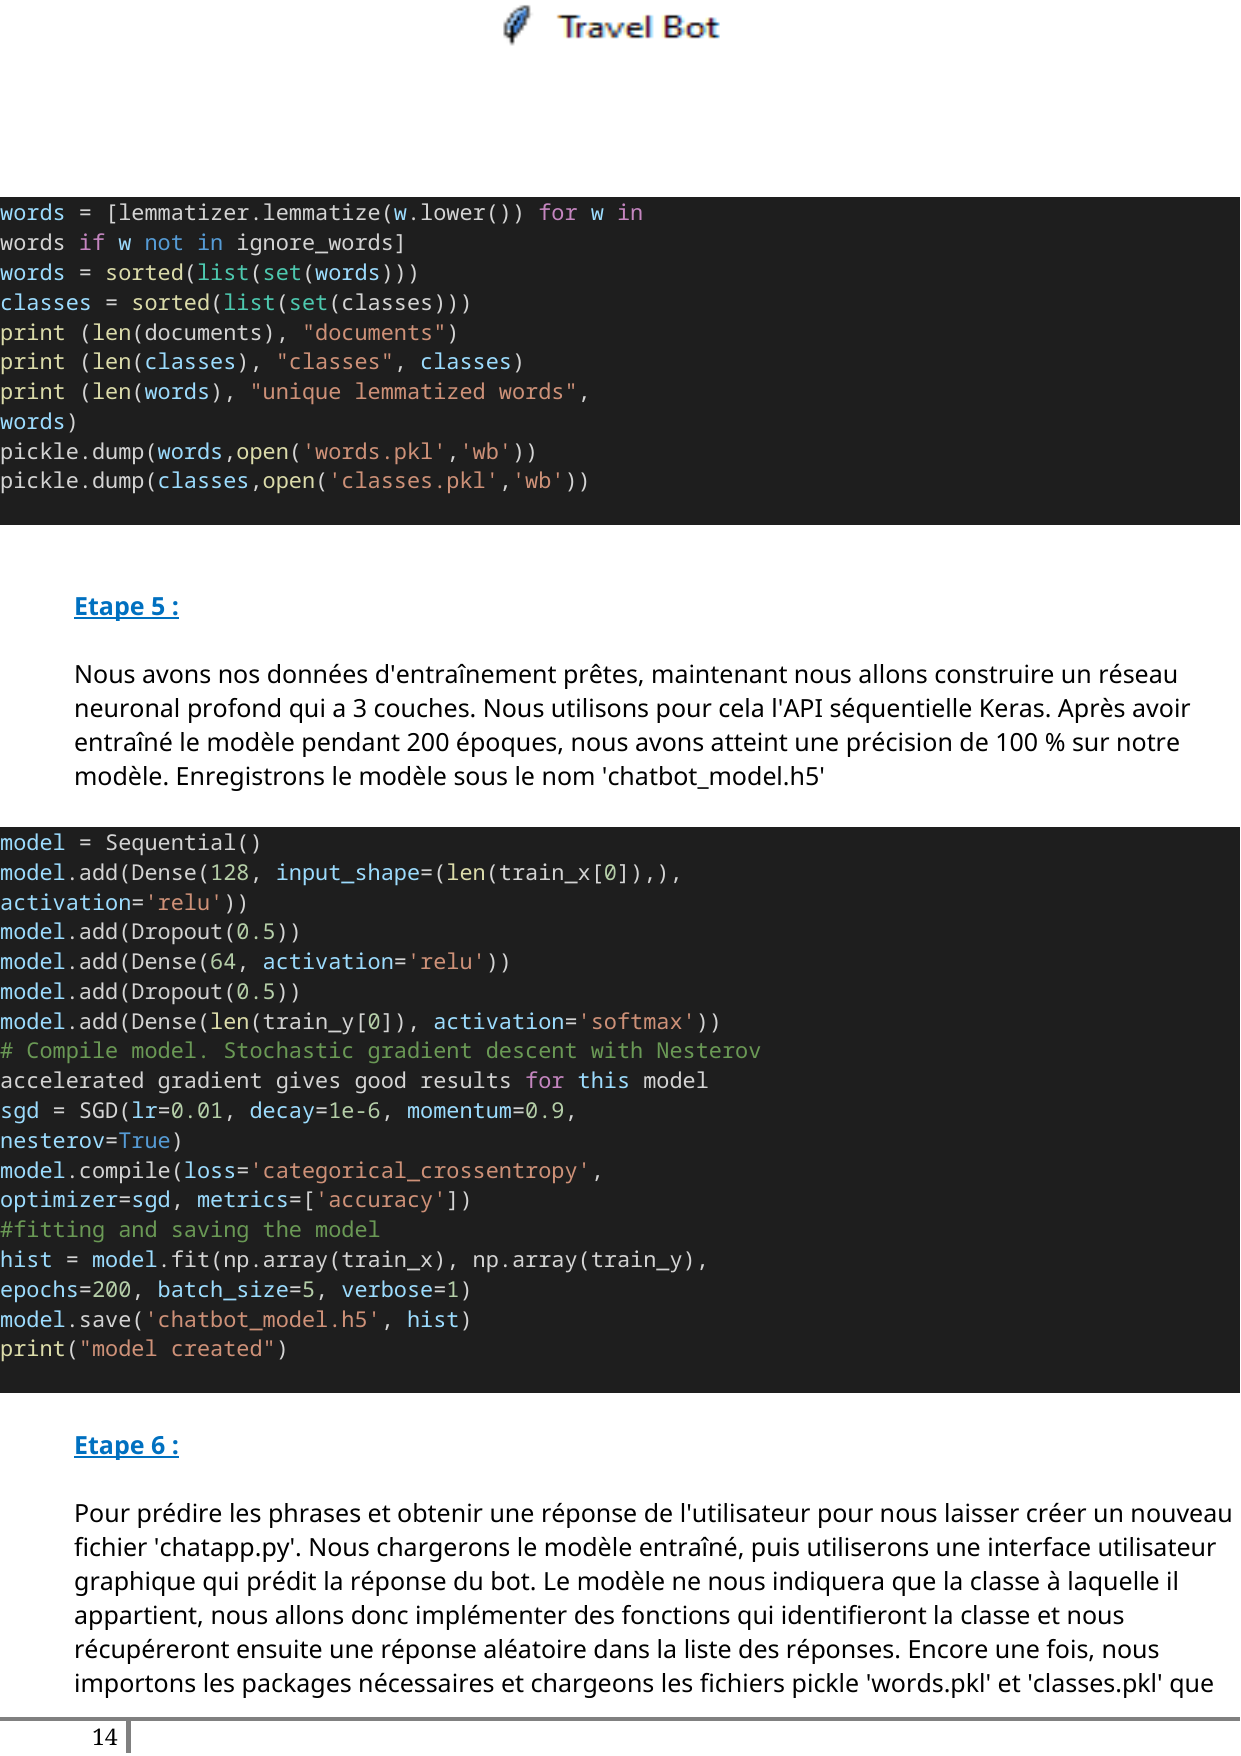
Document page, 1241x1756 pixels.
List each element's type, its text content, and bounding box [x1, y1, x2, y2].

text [74, 1496, 1240, 1700]
text epochs=200, batch_size=5, verbose=1) [0, 1274, 1240, 1304]
text print (len(classes), "classes", classes) [0, 346, 1240, 376]
text activation='relu')) [0, 887, 1240, 916]
text model.add(Dense(128, input_shape=(len(train_x[0]),), [0, 857, 1240, 887]
text optimizer=sgd, metrics=['accuracy']) [0, 1184, 1240, 1214]
text accelerated gradient gives good results for this model [0, 1065, 1240, 1095]
text hist = model.fit(np.array(train_x), np.array(train_y), [0, 1244, 1240, 1274]
text print (len(documents), "documents") [0, 317, 1240, 346]
text Etape 6 : [74, 1427, 1240, 1461]
picture [480, 0, 760, 58]
text Etape 5 : [74, 588, 1240, 622]
text model.add(Dense(64, activation='relu')) [0, 946, 1240, 976]
text model.compile(loss='categorical_crossentropy', [0, 1155, 1240, 1184]
text nesterov=True) [0, 1125, 1240, 1155]
text words if w not in ignore_words] [0, 227, 1240, 257]
text model.add(Dropout(0.5)) [0, 916, 1240, 946]
text words) [0, 406, 1240, 436]
text sgd = SGD(lr=0.01, decay=1e-6, momentum=0.9, [0, 1095, 1240, 1125]
text words = sorted(list(set(words))) [0, 257, 1240, 287]
text model.save('chatbot_model.h5', hist) [0, 1304, 1240, 1333]
text Nous avons nos données d'entraînement prêtes, maintenant nous allons construire un réseau neuronal profond qui a 3 couches. Nous utilisons pour cela l'API séquentielle Keras. Après avoir entraîné le modèle pendant 200 époques, nous avons atteint une précision de 100 % sur notre modèle. Enregistrons le modèle sous le nom 'chatbot_model.h5' [74, 657, 1240, 793]
text model = Sequential() [0, 827, 1240, 857]
text pickle.dump(classes,open('classes.pkl','wb')) [0, 466, 1240, 495]
text #fitting and saving the model [0, 1214, 1240, 1244]
text classes = sorted(list(set(classes))) [0, 287, 1240, 317]
text words = [lemmatizer.lemmatize(w.lower()) for w in [0, 197, 1240, 227]
text print (len(words), "unique lemmatized words", [0, 376, 1240, 406]
text print("model created") [0, 1333, 1240, 1363]
text model.add(Dropout(0.5)) [0, 976, 1240, 1006]
text pickle.dump(words,open('words.pkl','wb')) [0, 436, 1240, 466]
text model.add(Dense(len(train_y[0]), activation='softmax')) [0, 1006, 1240, 1036]
text # Compile model. Stochastic gradient descent with Nesterov [0, 1036, 1240, 1065]
